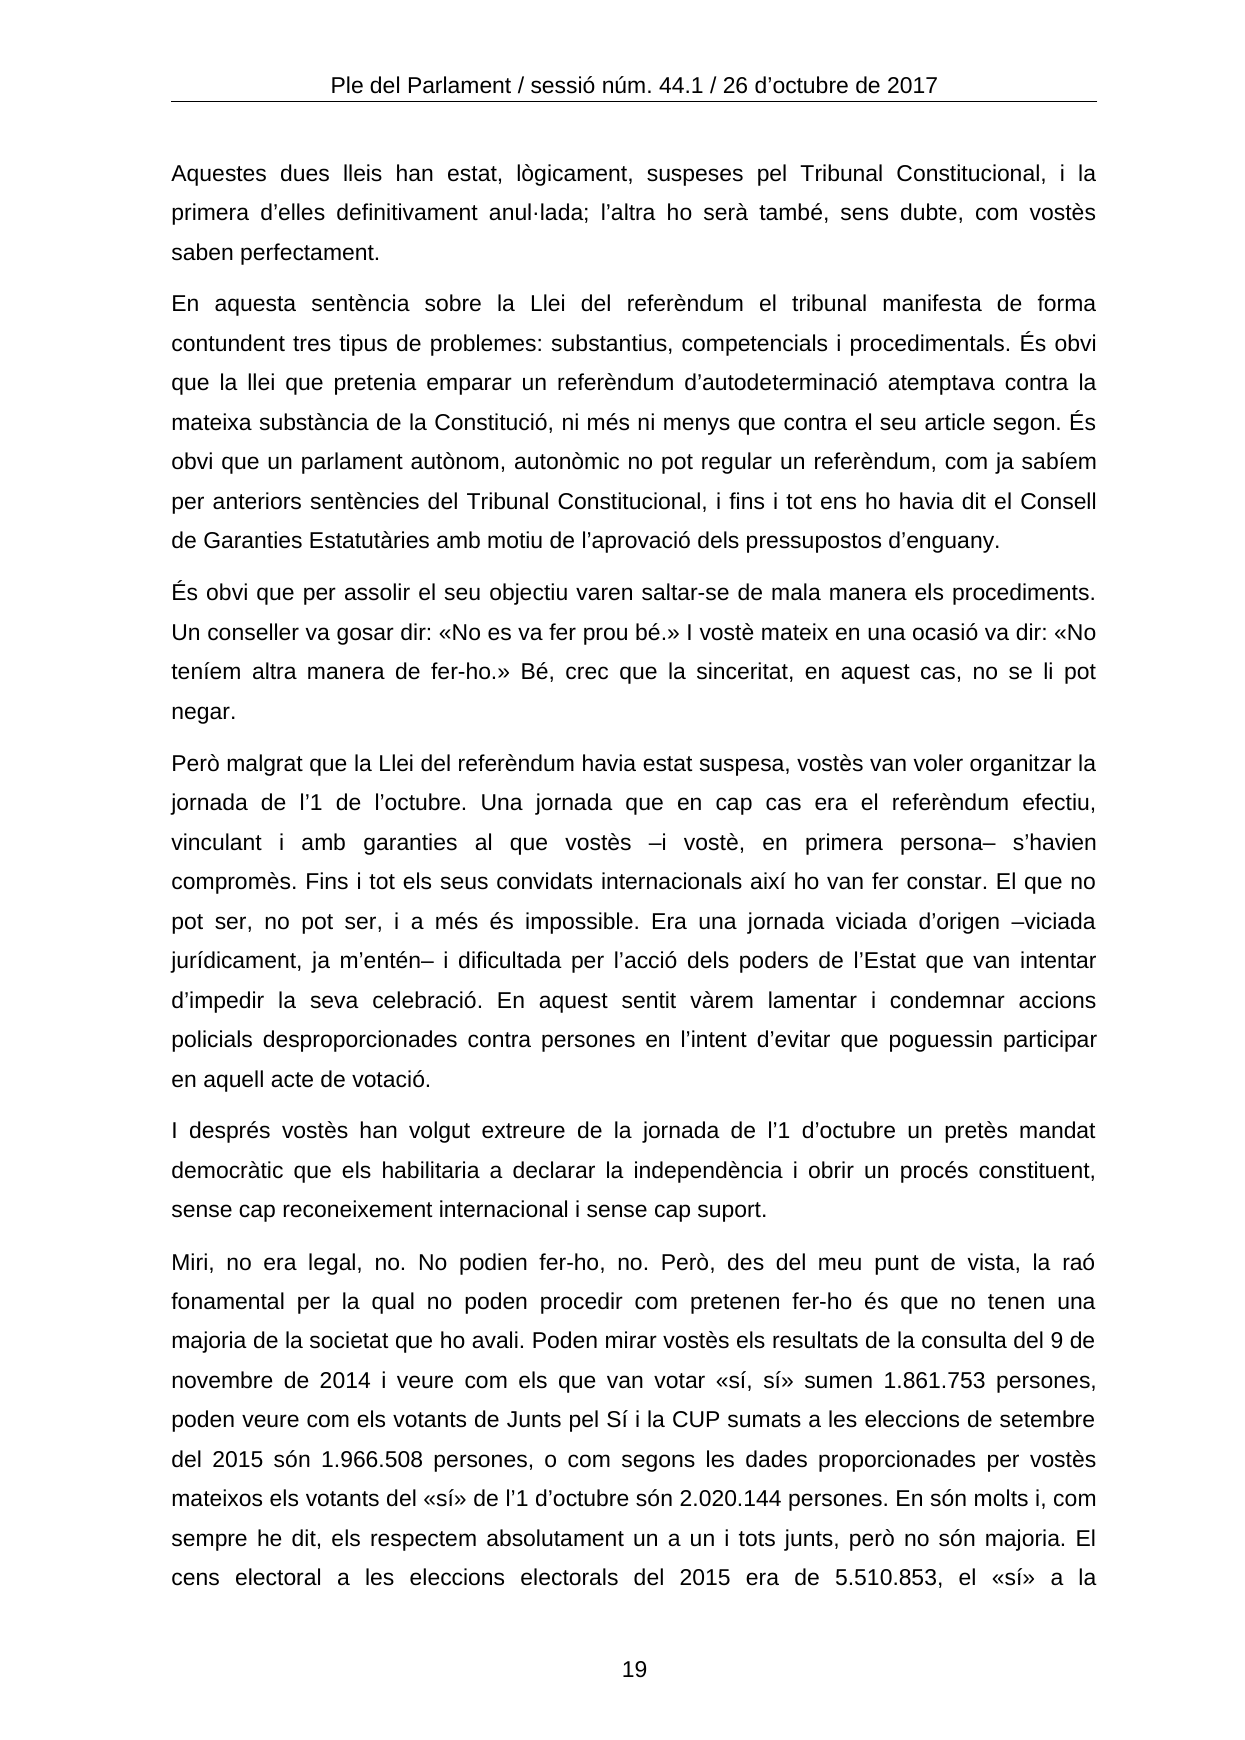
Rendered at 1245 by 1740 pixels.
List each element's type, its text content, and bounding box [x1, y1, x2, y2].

text En aquesta sentència sobre la Llei del referèndum el tribunal manifesta de forma contundent tres tipus de problemes: substantius, competencials i procedimentals. És obvi que la llei que pretenia emparar un referèndum d’autodeterminació atemptava contra la mateixa substància de la Constitució, ni més ni menys que contra el seu article segon. És obvi que un parlament autònom, autonòmic no pot regular un referèndum, com ja sabíem per anteriors sentències del Tribunal Constitucional, i fins i tot ens ho havia dit el Consell de Garanties Estatutàries amb motiu de l’aprovació dels pressupostos d’enguany. [171, 290, 1097, 554]
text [171, 159, 1097, 265]
text I després vostès han volgut extreure de la jornada de l’1 d’octubre un pretès mandat democràtic que els habilitaria a declarar la independència i obrir un procés constituent, sense cap reconeixement internacional i sense cap suport. [171, 1117, 1097, 1223]
text És obvi que per assolir el seu objectiu varen saltar-se de mala manera els procediments. Un conseller va gosar dir: «No es va fer prou bé.» I vostè mateix en una ocasió va dir: «No teníem altra manera de fer-ho.» Bé, crec que la sinceritat, en aquest cas, no se li pot negar. [171, 579, 1097, 724]
text Però malgrat que la Llei del referèndum havia estat suspesa, vostès van voler organitzar la jornada de l’1 de l’octubre. Una jornada que en cap cas era el referèndum efectiu, vinculant i amb garanties al que vostès –i vostè, en primera persona– s’havien compromès. Fins i tot els seus convidats internacionals així ho van fer constar. El que no pot ser, no pot ser, i a més és impossible. Era una jornada viciada d’origen –viciada jurídicament, ja m’entén– i dificultada per l’acció dels poders de l’Estat que van intentar d’impedir la seva celebració. En aquest sentit vàrem lamentar i condemnar accions policials desproporcionades contra persones en l’intent d’evitar que poguessin participar en aquell acte de votació. [171, 750, 1097, 1092]
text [171, 1248, 1097, 1591]
